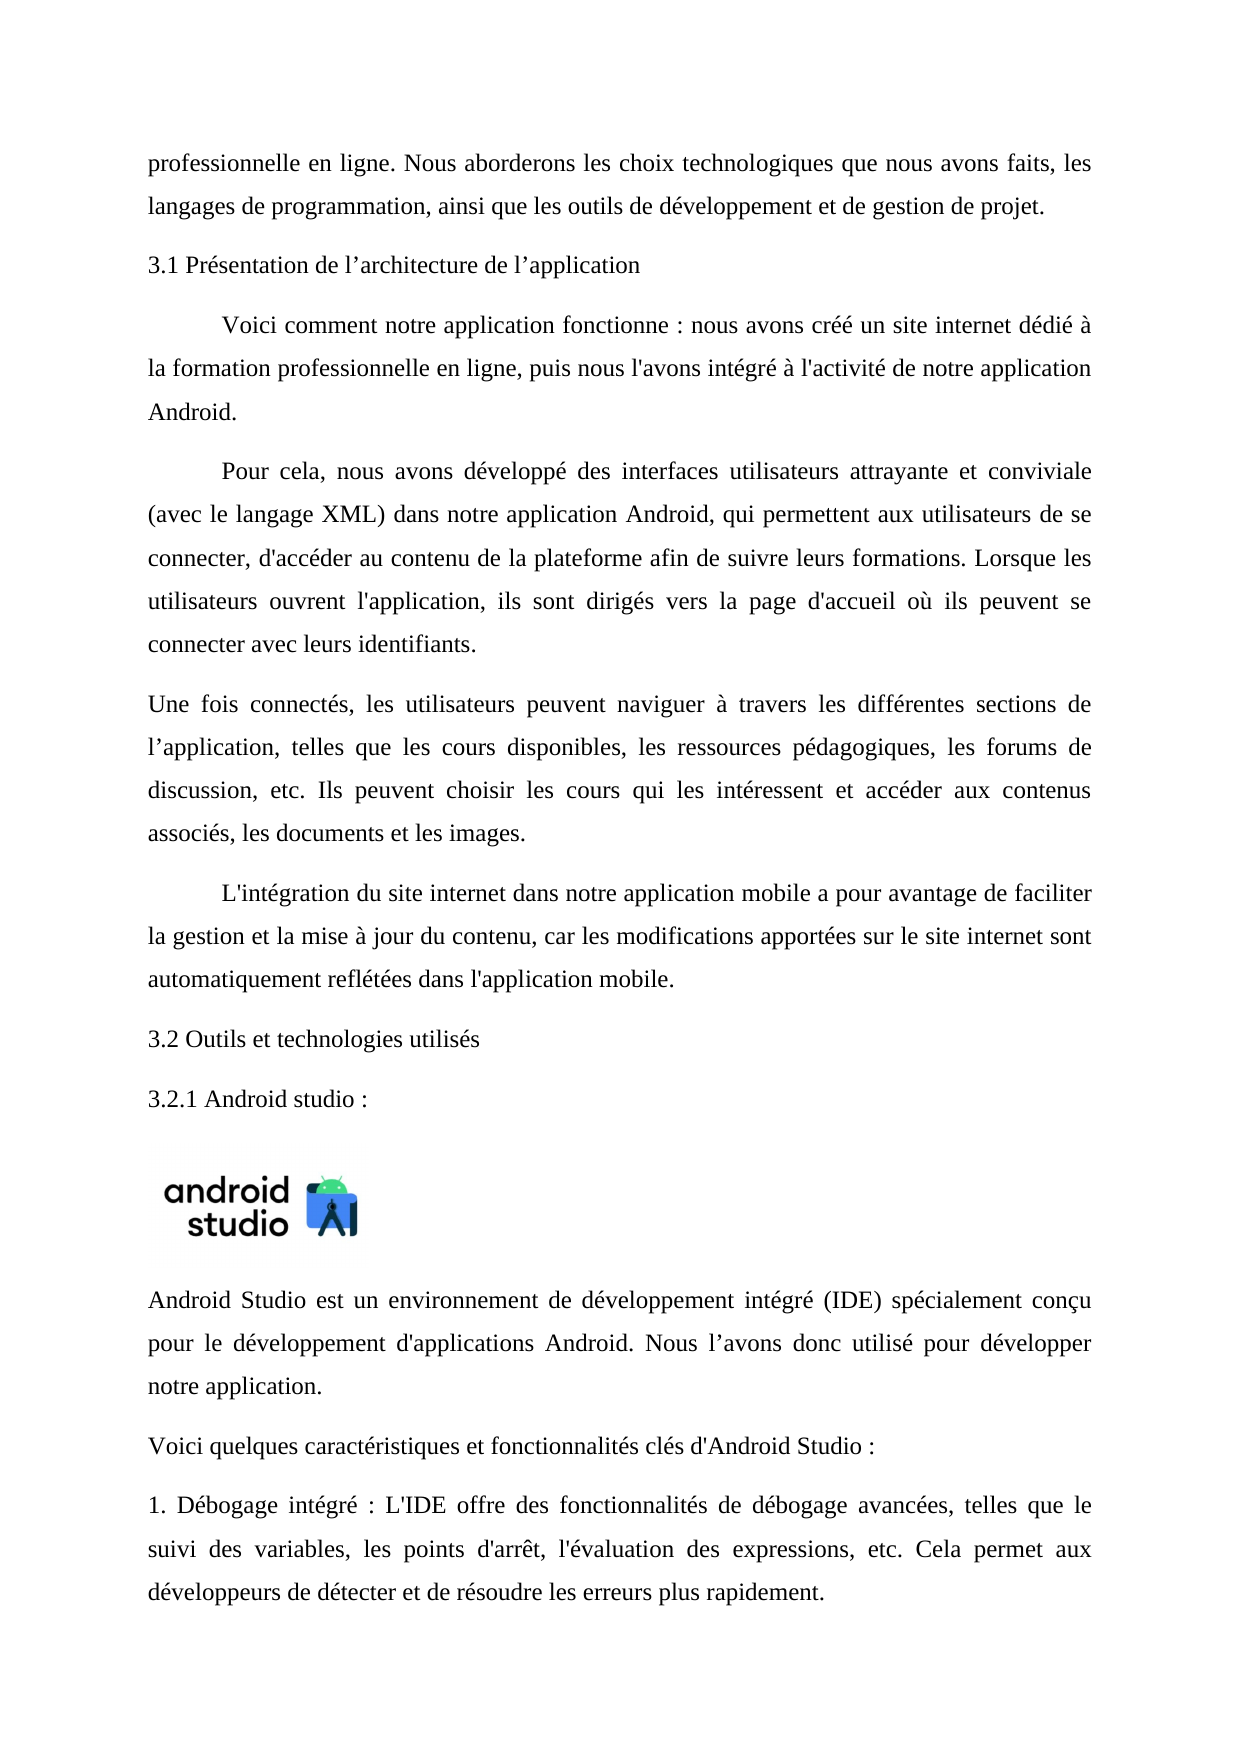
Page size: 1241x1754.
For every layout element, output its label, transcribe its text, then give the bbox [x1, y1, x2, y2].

text Une fois connectés, les utilisateurs peuvent naviguer à travers les différentes sections de l’application, telles que les cours disponibles, les ressources pédagogiques, les forums de discussion, etc. Ils peuvent choisir les cours qui les intéressent et accéder aux contenus associés, les documents et les images. [148, 689, 1093, 847]
picture [147, 1143, 370, 1268]
text Pour cela, nous avons développé des interfaces utilisateurs attrayante et conviviale (avec le langage XML) dans notre application Android, qui permettent aux utilisateurs de se connecter, d'accéder au contenu de la plateforme afin de suivre leurs formations. Lorsque les utilisateurs ouvrent l'application, ils sont dirigés vers la page d'accueil où ils peuvent se connecter avec leurs identifiants. [148, 456, 1093, 658]
text 3.2 Outils et technologies utilisés [148, 1024, 1093, 1053]
text 3.1 Présentation de l’architecture de l’application [148, 251, 1093, 279]
text Android Studio est un environnement de développement intégré (IDE) spécialement conçu pour le développement d'applications Android. Nous l’avons donc utilisé pour développer notre application. [148, 1285, 1093, 1400]
text Voici quelques caractéristiques et fonctionnalités clés d'Android Studio : [148, 1431, 1093, 1459]
text 3.2.1 Android studio : [148, 1084, 1093, 1112]
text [148, 148, 1093, 219]
text 1. Débogage intégré : L'IDE offre des fonctionnalités de débogage avancées, telles que le suivi des variables, les points d'arrêt, l'évaluation des expressions, etc. Cela permet aux développeurs de détecter et de résoudre les erreurs plus rapidement. [148, 1491, 1093, 1606]
text Voici comment notre application fonctionne : nous avons créé un site internet dédié à la formation professionnelle en ligne, puis nous l'avons intégré à l'activité de notre application Android. [148, 310, 1093, 425]
text L'intégration du site internet dans notre application mobile a pour avantage de faciliter la gestion et la mise à jour du contenu, car les modifications apportées sur le site internet sont automatiquement reflétées dans l'application mobile. [148, 878, 1093, 993]
